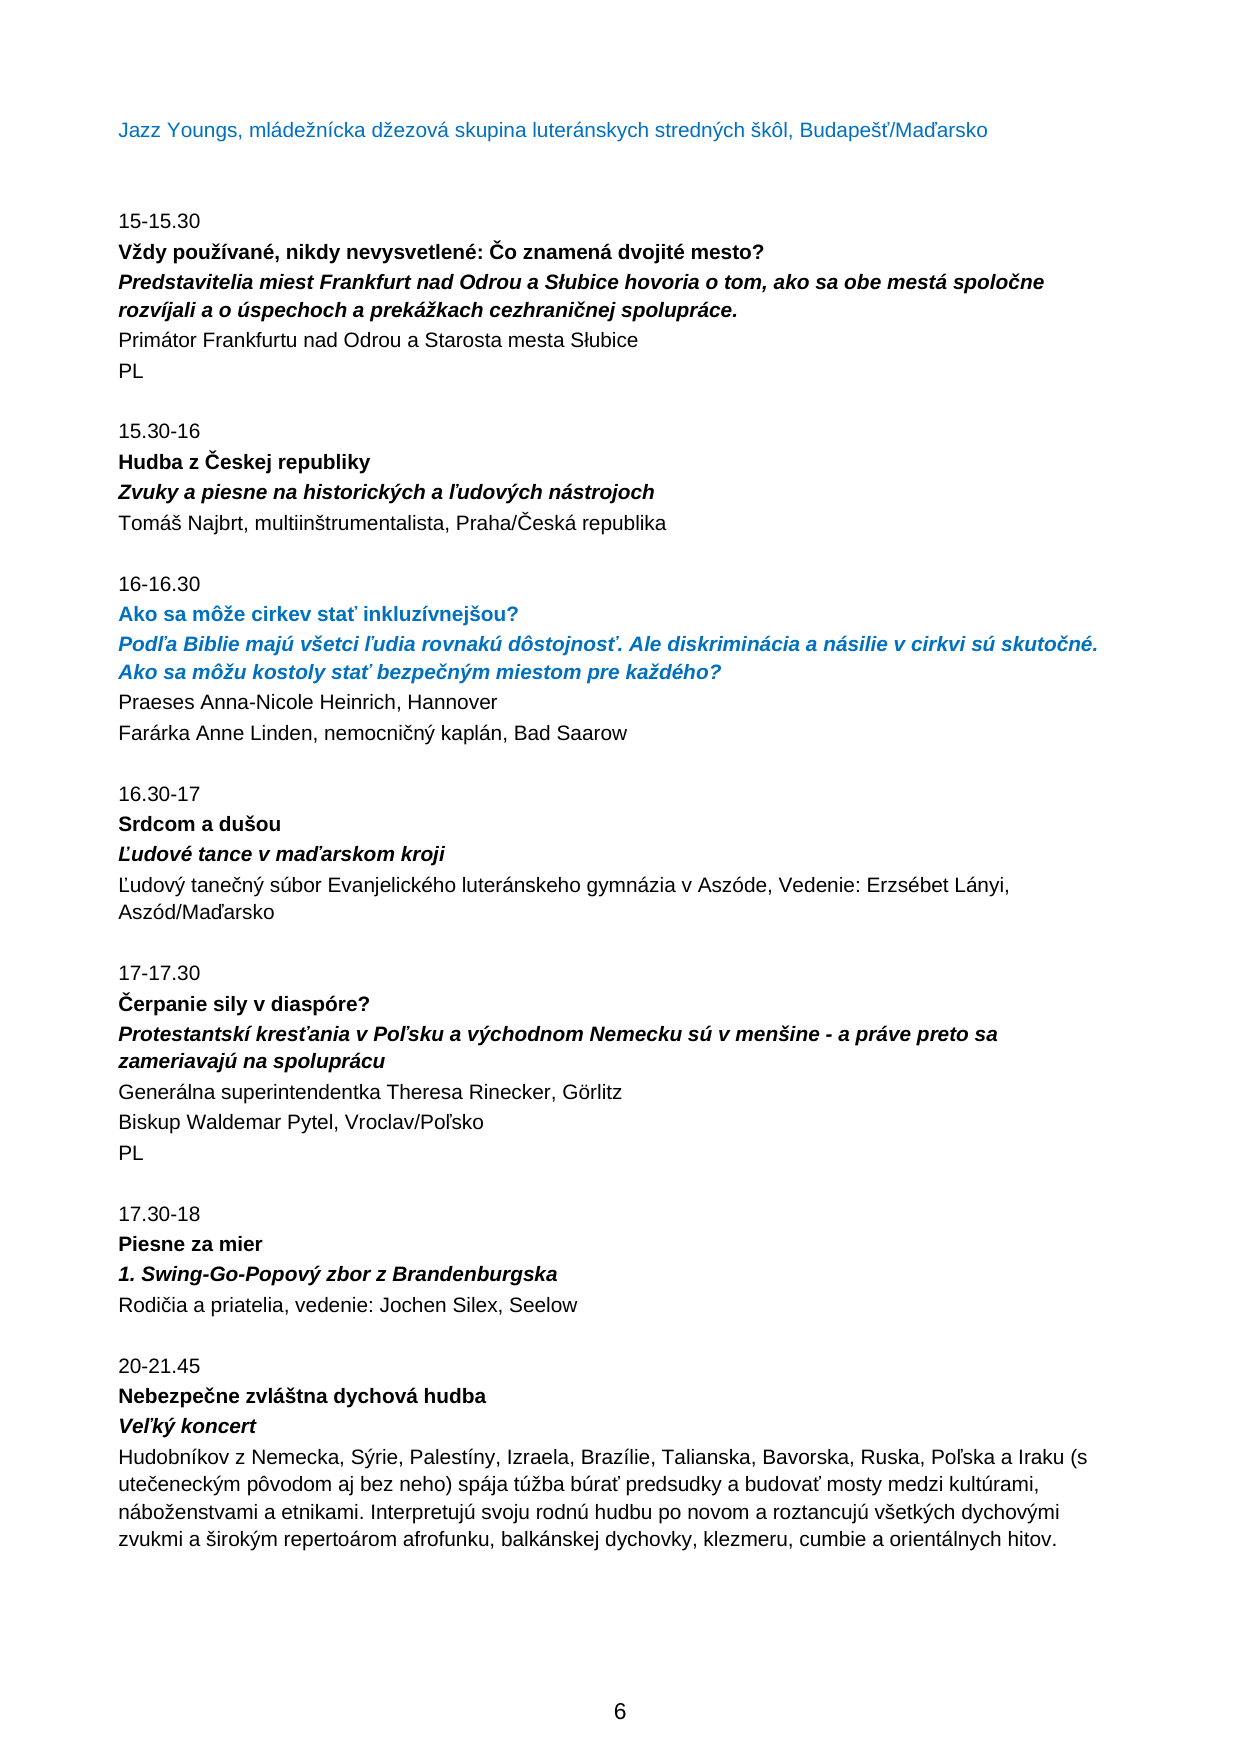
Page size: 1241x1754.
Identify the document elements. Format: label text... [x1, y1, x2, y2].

text Praeses Anna-Nicole Heinrich, Hannover [118, 690, 1122, 714]
text 1. Swing-Go-Popový zbor z Brandenburgska [118, 1262, 1122, 1286]
text Hudobníkov z Nemecka, Sýrie, Palestíny, Izraela, Brazílie, Talianska, Bavorska, Ruska, Poľska a Iraku (s utečeneckým pôvodom aj bez neho) spája túžba búrať predsudky a budovať mosty medzi kultúrami, náboženstvami a etnikami. Interpretujú svoju rodnú hudbu po novom a roztancujú všetkých dychovými zvukmi a širokým repertoárom afrofunku, balkánskej dychovky, klezmeru, cumbie a orientálnych hitov. [118, 1445, 1122, 1551]
text Farárka Anne Linden, nemocničný kaplán, Bad Saarow [118, 721, 1122, 744]
text Ľudové tance v maďarskom kroji [118, 842, 1122, 866]
text Protestantskí kresťania v Poľsku a východnom Nemecku sú v menšine - a práve preto sa zameriavajú na spoluprácu [118, 1022, 1122, 1073]
text Ľudový tanečný súbor Evanjelického luteránskeho gymnázia v Aszóde, Vedenie: Erzsébet Lányi, Aszód/Maďarsko [118, 873, 1122, 924]
text Podľa Biblie majú všetci ľudia rovnakú dôstojnosť. Ale diskriminácia a násilie v cirkvi sú skutočné. Ako sa môžu kostoly stať bezpečným miestom pre každého? [118, 632, 1122, 684]
text 20-21.45 [118, 1353, 1122, 1377]
text Predstavitelia miest Frankfurt nad Odrou a Słubice hovoria o tom, ako sa obe mestá spoločne rozvíjali a o úspechoch a prekážkach cezhraničnej spolupráce. [118, 270, 1122, 322]
text Ako sa môže cirkev stať inkluzívnejšou? [118, 602, 1122, 626]
text Generálna superintendentka Theresa Rinecker, Görlitz [118, 1080, 1122, 1104]
text PL [118, 358, 1122, 382]
text Rodičia a priatelia, vedenie: Jochen Silex, Seelow [118, 1293, 1122, 1317]
text Hudba z Českej republiky [118, 450, 1122, 474]
text Veľký koncert [118, 1414, 1122, 1438]
text 15.30-16 [118, 419, 1122, 443]
text 15-15.30 [118, 209, 1122, 233]
text Primátor Frankfurtu nad Odrou a Starosta mesta Słubice [118, 328, 1122, 352]
text Zvuky a piesne na historických a ľudových nástrojoch [118, 480, 1122, 504]
text Jazz Youngs, mládežnícka džezová skupina luteránskych stredných škôl, Budapešť/Maďarsko [118, 118, 1122, 142]
text Čerpanie sily v diaspóre? [118, 991, 1122, 1015]
text Nebezpečne zvláštna dychová hudba [118, 1384, 1122, 1408]
text PL [118, 1141, 1122, 1164]
text Biskup Waldemar Pytel, Vroclav/Poľsko [118, 1110, 1122, 1134]
text Piesne za mier [118, 1232, 1122, 1256]
text Tomáš Najbrt, multiinštrumentalista, Praha/Česká republika [118, 511, 1122, 534]
text 16.30-17 [118, 781, 1122, 805]
text Vždy používané, nikdy nevysvetlené: Čo znamená dvojité mesto? [118, 240, 1122, 264]
text Srdcom a dušou [118, 812, 1122, 836]
text 17.30-18 [118, 1201, 1122, 1225]
text 17-17.30 [118, 961, 1122, 985]
text 16-16.30 [118, 571, 1122, 595]
